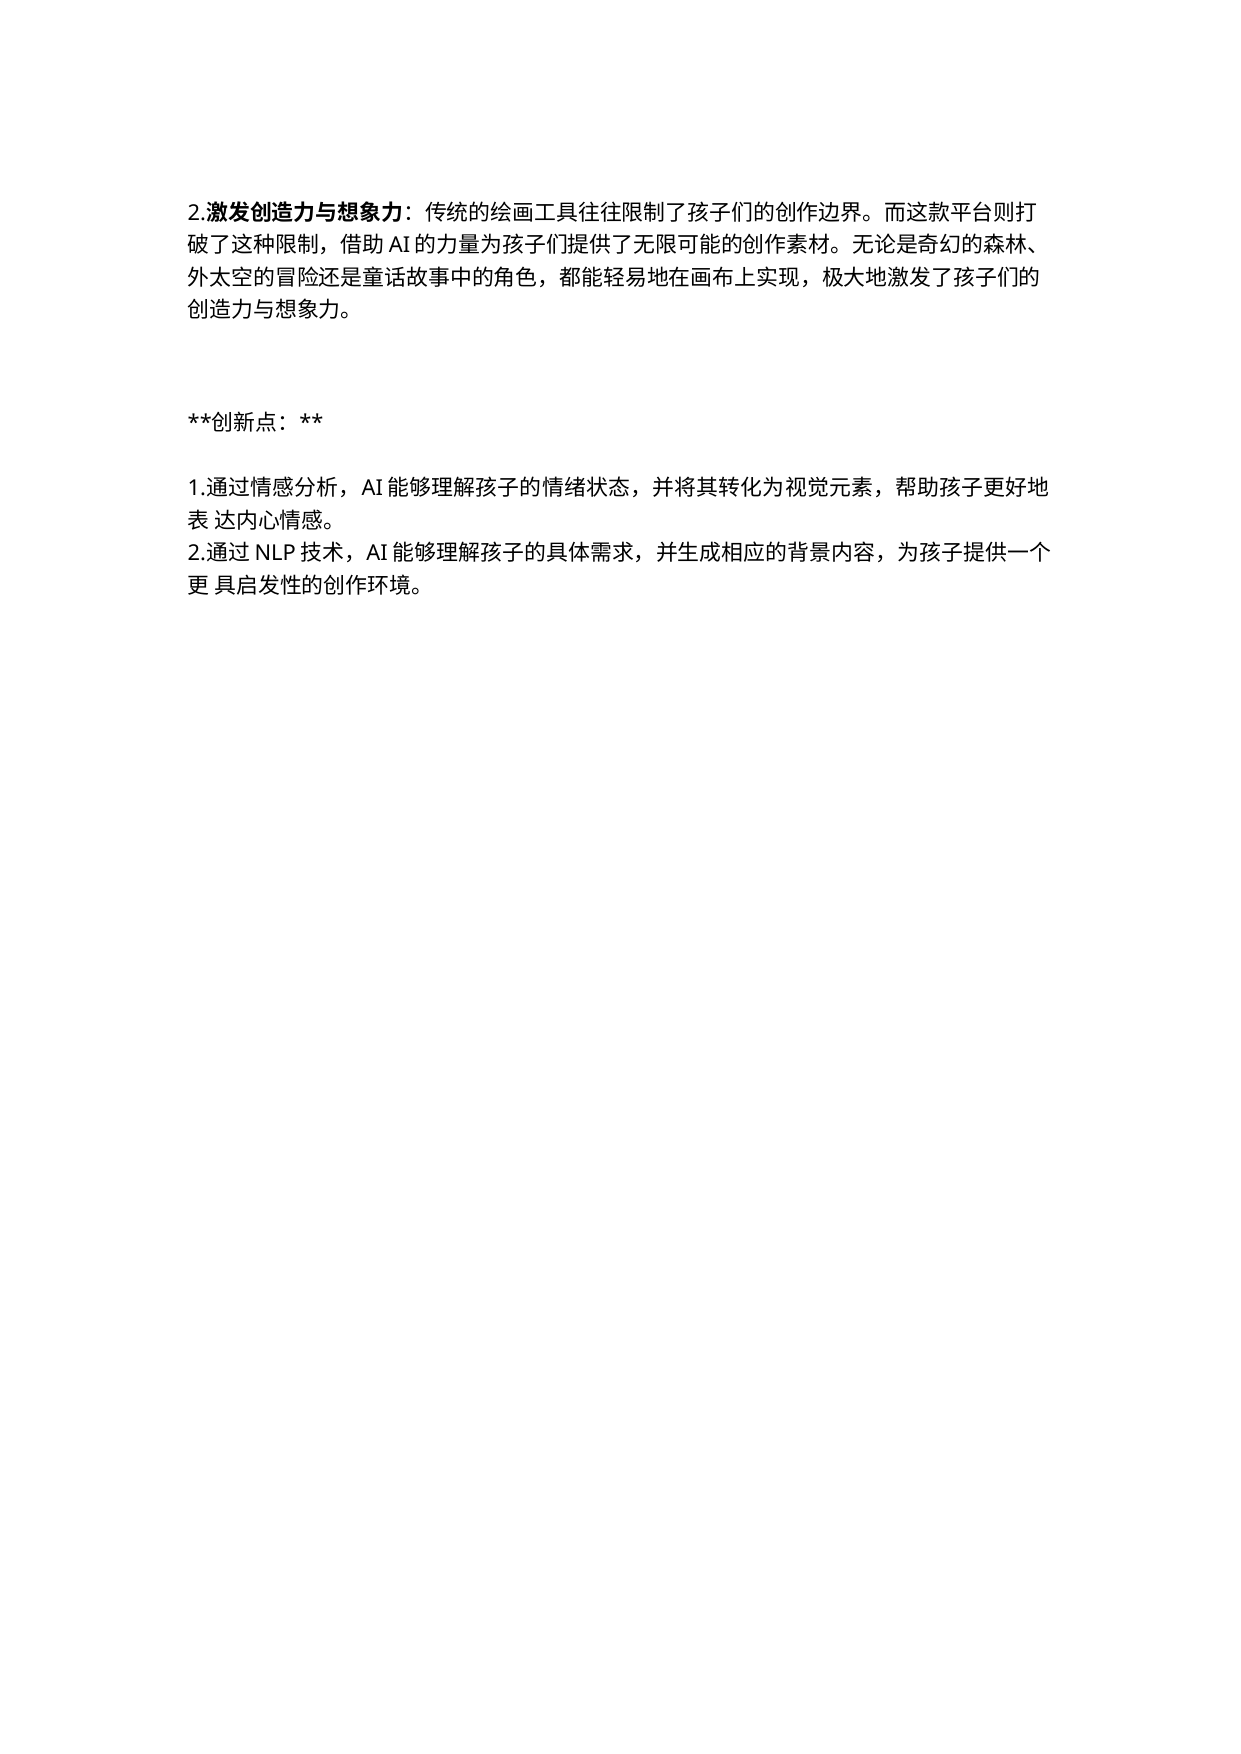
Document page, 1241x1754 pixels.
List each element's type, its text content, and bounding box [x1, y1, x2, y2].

text **创新点：** [187, 405, 1053, 438]
text 2.激发创造力与想象力：传统的绘画工具往往限制了孩子们的创作边界。而这款平台则打破了这种限制，借助AI的力量为孩子们提供了无限可能的创作素材。无论是奇幻的森林、外太空的冒险还是童话故事中的角色，都能轻易地在画布上实现，极大地激发了孩子们的创造力与想象力。 [187, 194, 1053, 324]
text 2.通过NLP技术，AI能够理解孩子的具体需求，并生成相应的背景内容，为孩子提供一个更 具启发性的创作环境。 [187, 535, 1053, 600]
text 1.通过情感分析，AI能够理解孩子的情绪状态，并将其转化为视觉元素，帮助孩子更好地表 达内心情感。 [187, 470, 1053, 535]
